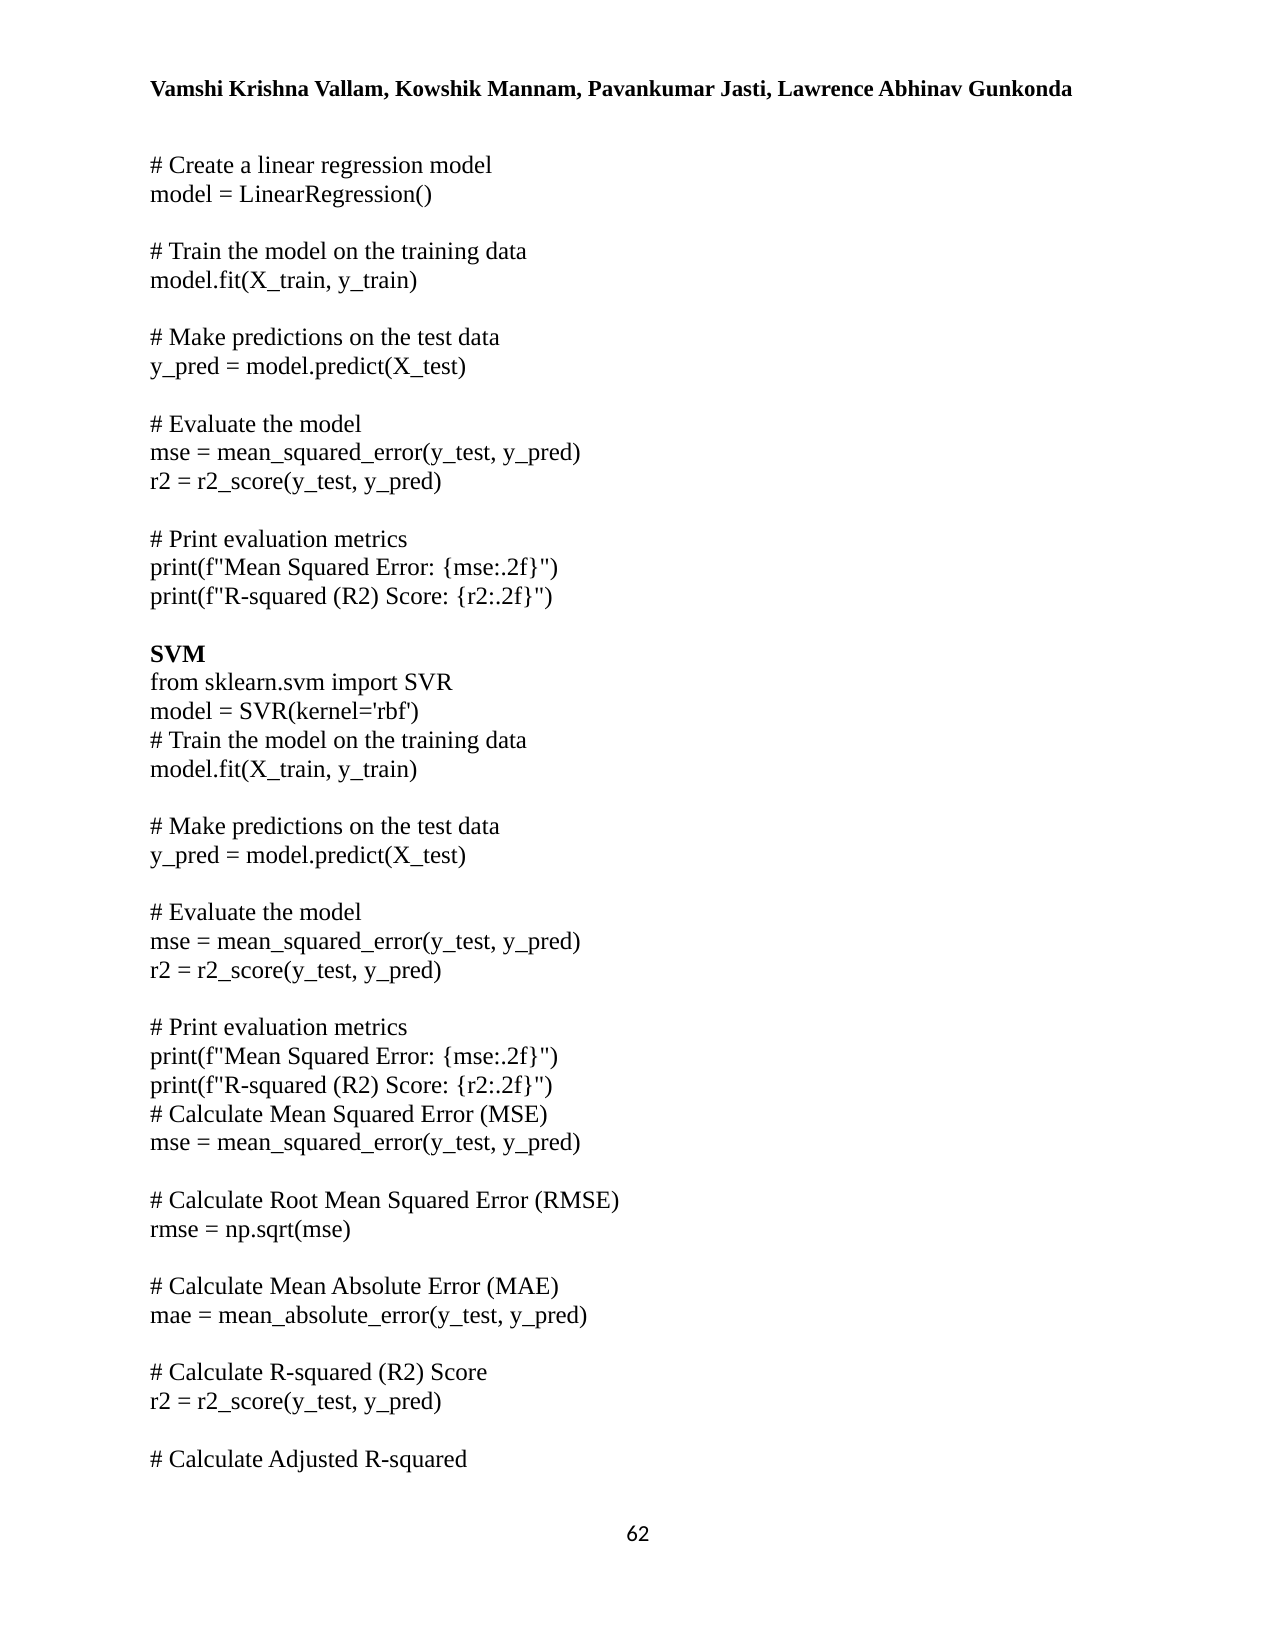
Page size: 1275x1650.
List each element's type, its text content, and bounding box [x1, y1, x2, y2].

text mse = mean_squared_error(y_test, y_pred) [150, 926, 1125, 955]
text mse = mean_squared_error(y_test, y_pred) [150, 1127, 1125, 1156]
text # Calculate Adjusted R-squared [150, 1444, 1125, 1472]
text SVM [150, 639, 1125, 667]
text print(f"R-squared (R2) Score: {r2:.2f}") [150, 581, 1125, 610]
text rmse = np.sqrt(mse) [150, 1214, 1125, 1242]
text # Make predictions on the test data [150, 322, 1125, 351]
text print(f"Mean Squared Error: {mse:.2f}") [150, 552, 1125, 581]
text model = LinearRegression() [150, 179, 1125, 207]
text from sklearn.svm import SVR [150, 667, 1125, 696]
text y_pred = model.predict(X_test) [150, 351, 1125, 380]
text # Calculate Root Mean Squared Error (RMSE) [150, 1185, 1125, 1214]
text r2 = r2_score(y_test, y_pred) [150, 466, 1125, 495]
text # Calculate Mean Absolute Error (MAE) [150, 1271, 1125, 1300]
text # Print evaluation metrics [150, 1012, 1125, 1041]
text mae = mean_absolute_error(y_test, y_pred) [150, 1300, 1125, 1329]
text # Train the model on the training data [150, 725, 1125, 754]
text # Calculate R-squared (R2) Score [150, 1357, 1125, 1386]
text print(f"Mean Squared Error: {mse:.2f}") [150, 1041, 1125, 1070]
text r2 = r2_score(y_test, y_pred) [150, 955, 1125, 984]
text model.fit(X_train, y_train) [150, 754, 1125, 782]
text print(f"R-squared (R2) Score: {r2:.2f}") [150, 1070, 1125, 1099]
text y_pred = model.predict(X_test) [150, 840, 1125, 869]
text # Make predictions on the test data [150, 811, 1125, 840]
text # Calculate Mean Squared Error (MSE) [150, 1099, 1125, 1127]
text # Train the model on the training data [150, 236, 1125, 265]
text model.fit(X_train, y_train) [150, 265, 1125, 294]
text # Print evaluation metrics [150, 524, 1125, 552]
text # Create a linear regression model [150, 150, 1125, 179]
text model = SVR(kernel='rbf') [150, 696, 1125, 725]
text # Evaluate the model [150, 409, 1125, 437]
text r2 = r2_score(y_test, y_pred) [150, 1386, 1125, 1415]
text mse = mean_squared_error(y_test, y_pred) [150, 437, 1125, 466]
text # Evaluate the model [150, 897, 1125, 926]
